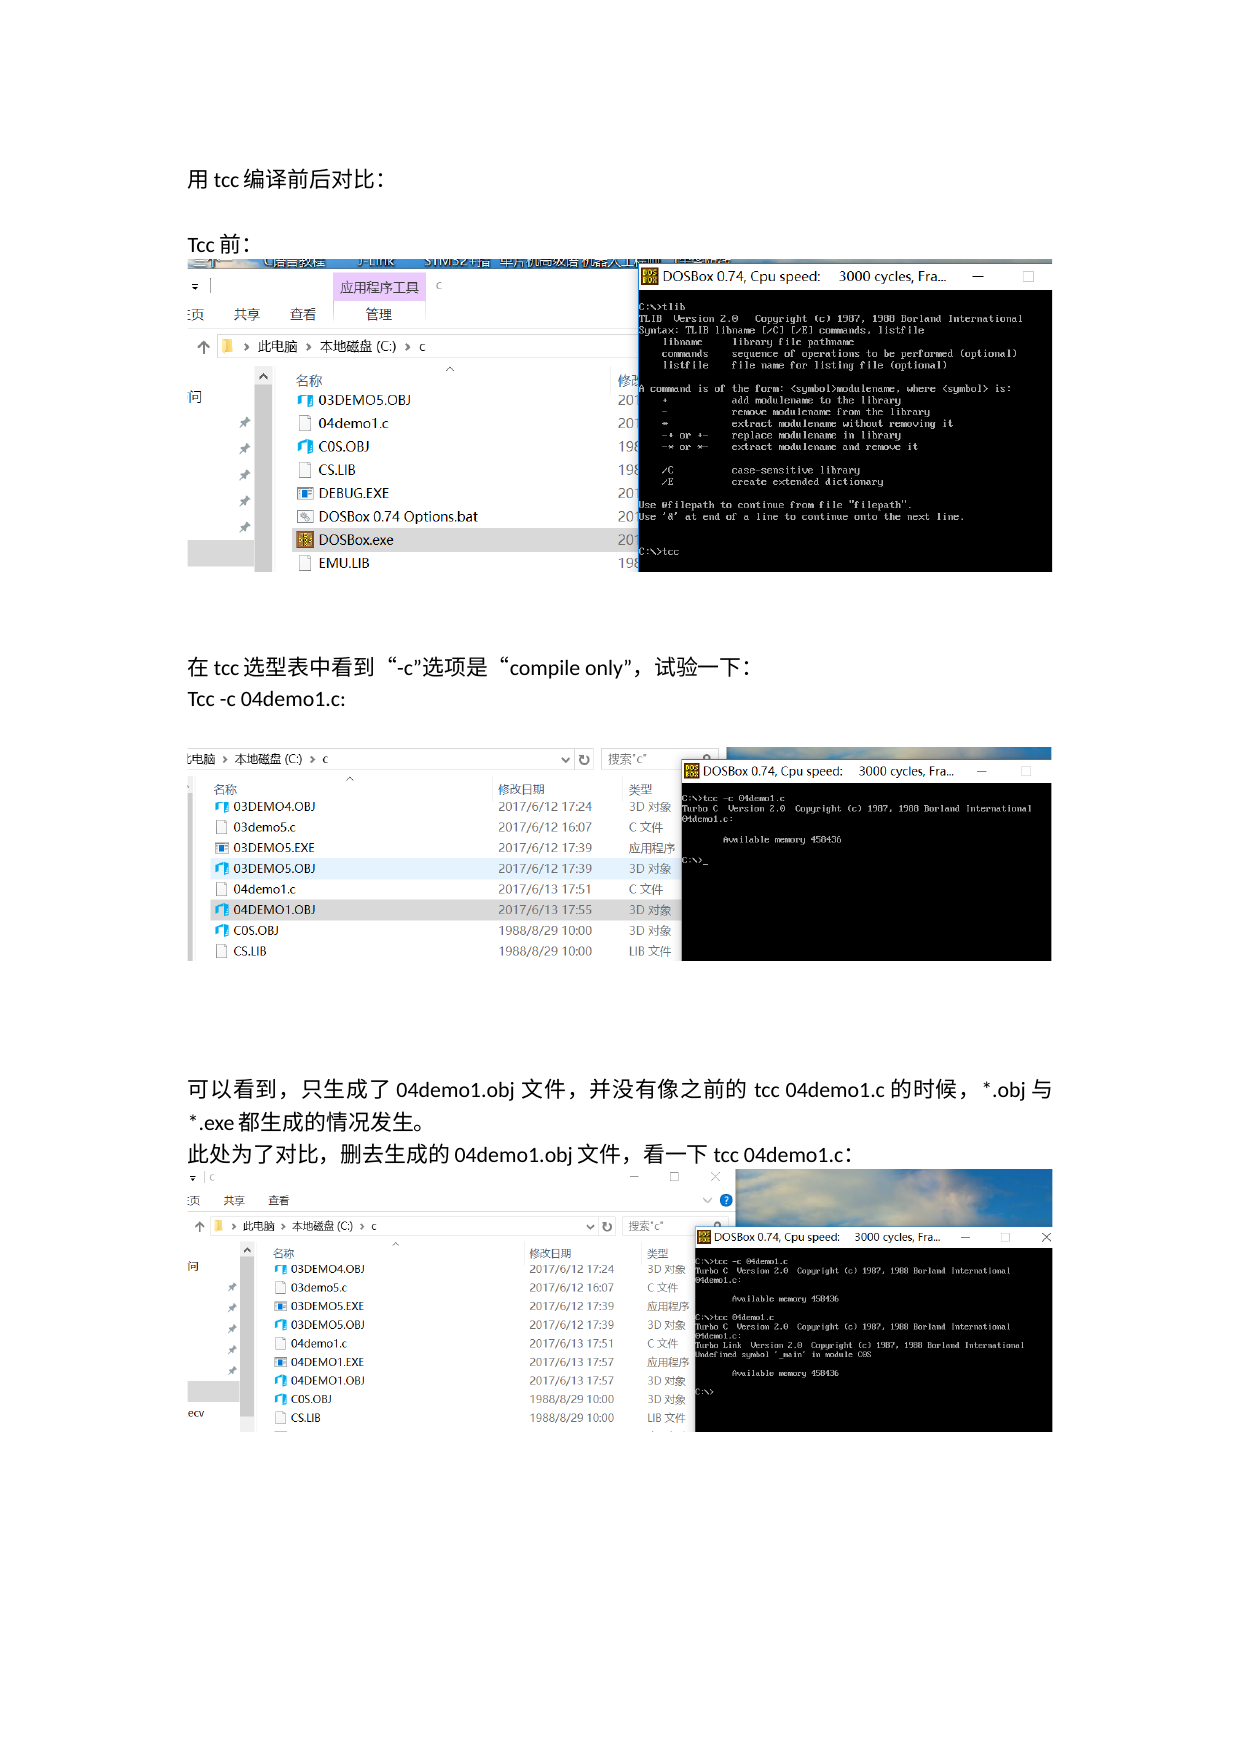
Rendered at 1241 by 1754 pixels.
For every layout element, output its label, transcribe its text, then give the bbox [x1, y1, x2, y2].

text 此处为了对比，删去生成的04demo1.obj文件，看一下 tcc 04demo1.c： [187, 1137, 1053, 1169]
picture [187, 259, 1053, 572]
text Tcc前： [187, 227, 1053, 259]
picture [187, 747, 1052, 961]
text Tcc -c 04demo1.c: [187, 682, 1053, 714]
picture [187, 1169, 1053, 1432]
text 用tcc编译前后对比： [187, 162, 1053, 194]
text 可以看到，只生成了04demo1.obj 文件，并没有像之前的 tcc 04demo1.c的时候，*.obj与*.exe都生成的情况发生。 [187, 1072, 1053, 1137]
text 在tcc选型表中看到“-c”选项是“compile only”，试验一下： [187, 649, 1053, 682]
